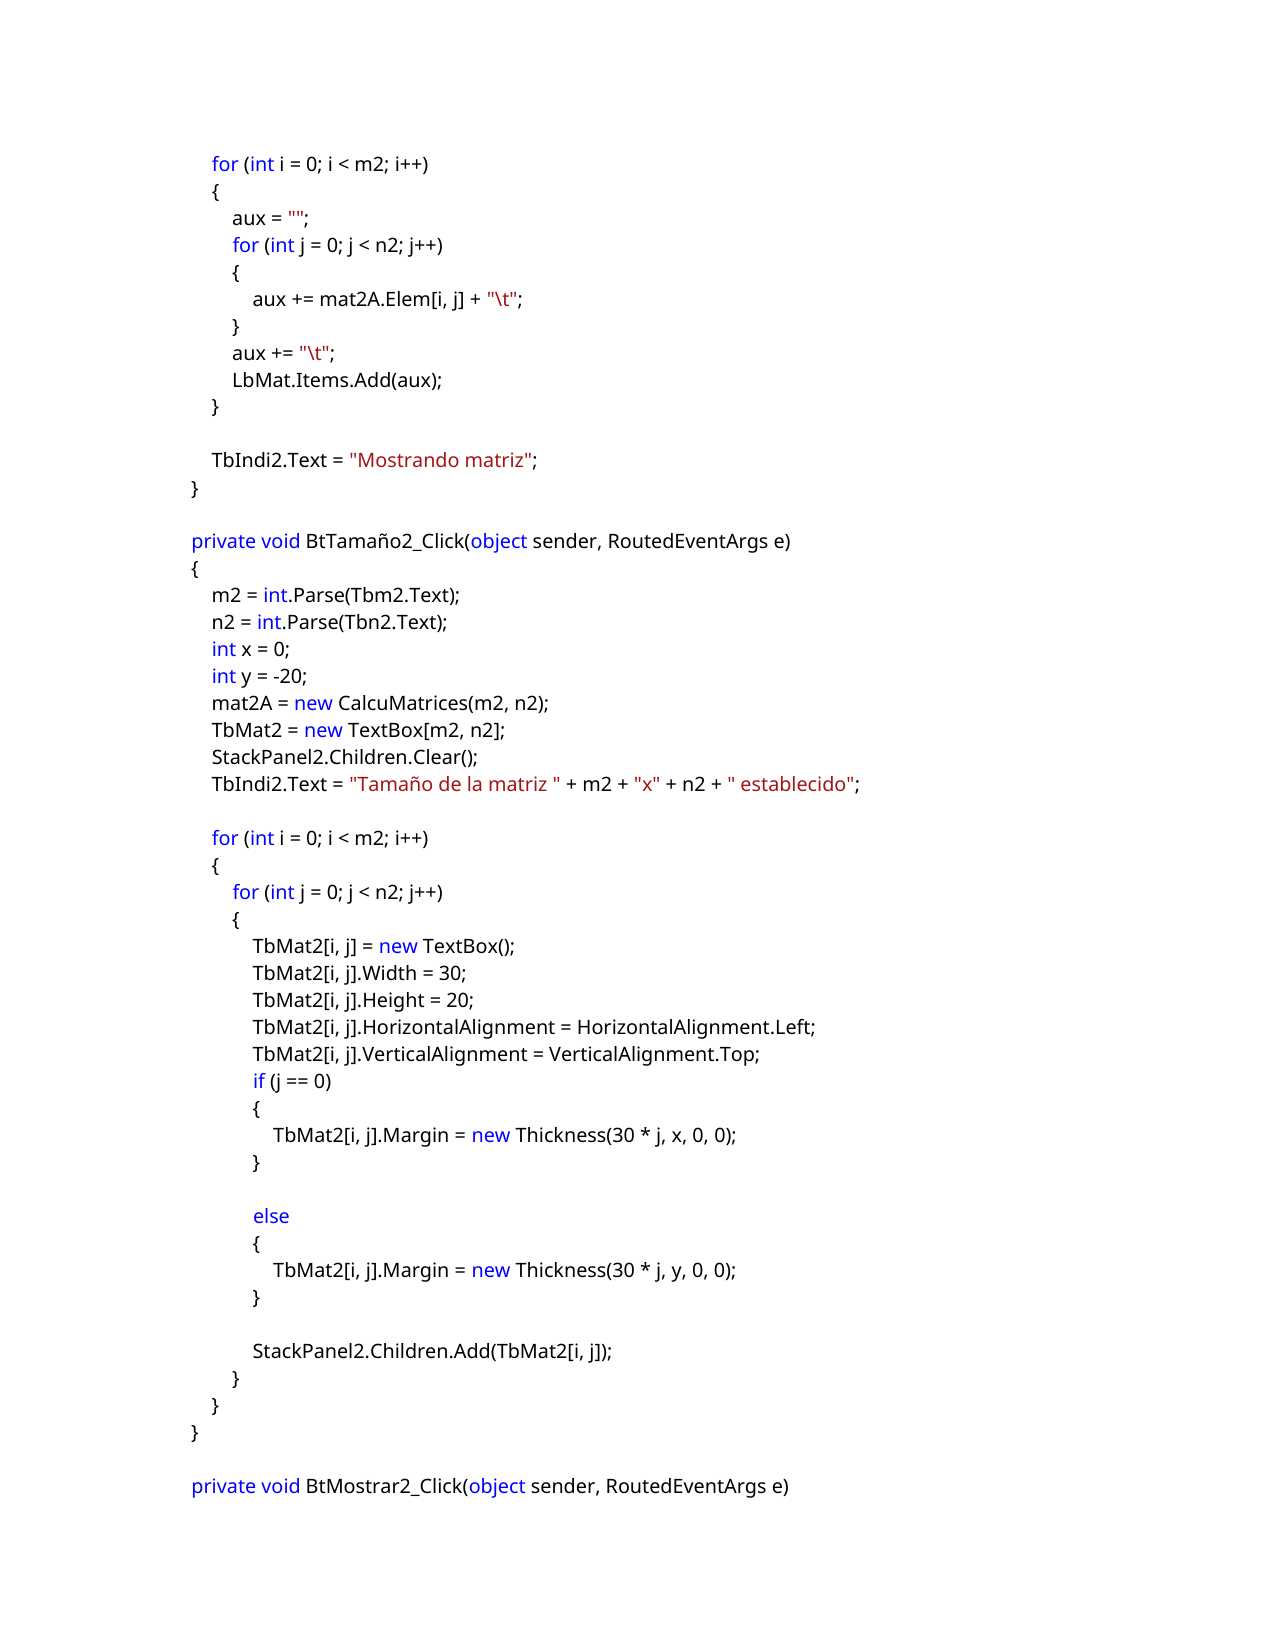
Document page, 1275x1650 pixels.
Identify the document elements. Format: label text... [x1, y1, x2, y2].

text StackPanel2.Children.Clear(); [150, 743, 1125, 771]
text TbMat2[i, j].HorizontalAlignment = HorizontalAlignment.Left; [150, 1013, 1125, 1040]
text for (int j = 0; j < n2; j++) [150, 231, 1125, 258]
text } [150, 393, 1125, 420]
text { [150, 177, 1125, 204]
text LbMat.Items.Add(aux); [150, 366, 1125, 393]
text int y = -20; [150, 663, 1125, 689]
text { [150, 555, 1125, 582]
text TbIndi2.Text = "Tamaño de la matriz " + m2 + "x" + n2 + " establecido"; [150, 771, 1125, 797]
text StackPanel2.Children.Add(TbMat2[i, j]); [150, 1337, 1125, 1364]
text { [150, 905, 1125, 932]
text { [150, 1094, 1125, 1121]
text } [150, 1148, 1125, 1175]
text else [150, 1202, 1125, 1229]
text for (int j = 0; j < n2; j++) [150, 878, 1125, 905]
text m2 = int.Parse(Tbm2.Text); [150, 582, 1125, 609]
text { [150, 851, 1125, 878]
text TbMat2[i, j].Height = 20; [150, 986, 1125, 1013]
text for (int i = 0; i < m2; i++) [150, 150, 1125, 177]
text } [150, 1391, 1125, 1418]
text private void BtTamaño2_Click(object sender, RoutedEventArgs e) [150, 528, 1125, 555]
text private void BtMostrar2_Click(object sender, RoutedEventArgs e) [150, 1472, 1125, 1499]
text TbIndi2.Text = "Mostrando matriz"; [150, 447, 1125, 474]
text } [150, 1283, 1125, 1310]
text } [150, 474, 1125, 501]
text { [150, 1229, 1125, 1256]
text aux = ""; [150, 204, 1125, 231]
text if (j == 0) [150, 1067, 1125, 1094]
text TbMat2[i, j].Width = 30; [150, 959, 1125, 986]
text TbMat2[i, j] = new TextBox(); [150, 932, 1125, 959]
text n2 = int.Parse(Tbn2.Text); [150, 609, 1125, 636]
text TbMat2[i, j].Margin = new Thickness(30 * j, x, 0, 0); [150, 1121, 1125, 1148]
text } [150, 1418, 1125, 1445]
text TbMat2 = new TextBox[m2, n2]; [150, 717, 1125, 743]
text aux += "\t"; [150, 339, 1125, 366]
text int x = 0; [150, 636, 1125, 663]
text { [150, 258, 1125, 285]
text } [150, 312, 1125, 339]
text for (int i = 0; i < m2; i++) [150, 824, 1125, 851]
text TbMat2[i, j].Margin = new Thickness(30 * j, y, 0, 0); [150, 1256, 1125, 1283]
text aux += mat2A.Elem[i, j] + "\t"; [150, 285, 1125, 312]
text } [150, 1364, 1125, 1391]
text TbMat2[i, j].VerticalAlignment = VerticalAlignment.Top; [150, 1040, 1125, 1067]
text mat2A = new CalcuMatrices(m2, n2); [150, 689, 1125, 717]
